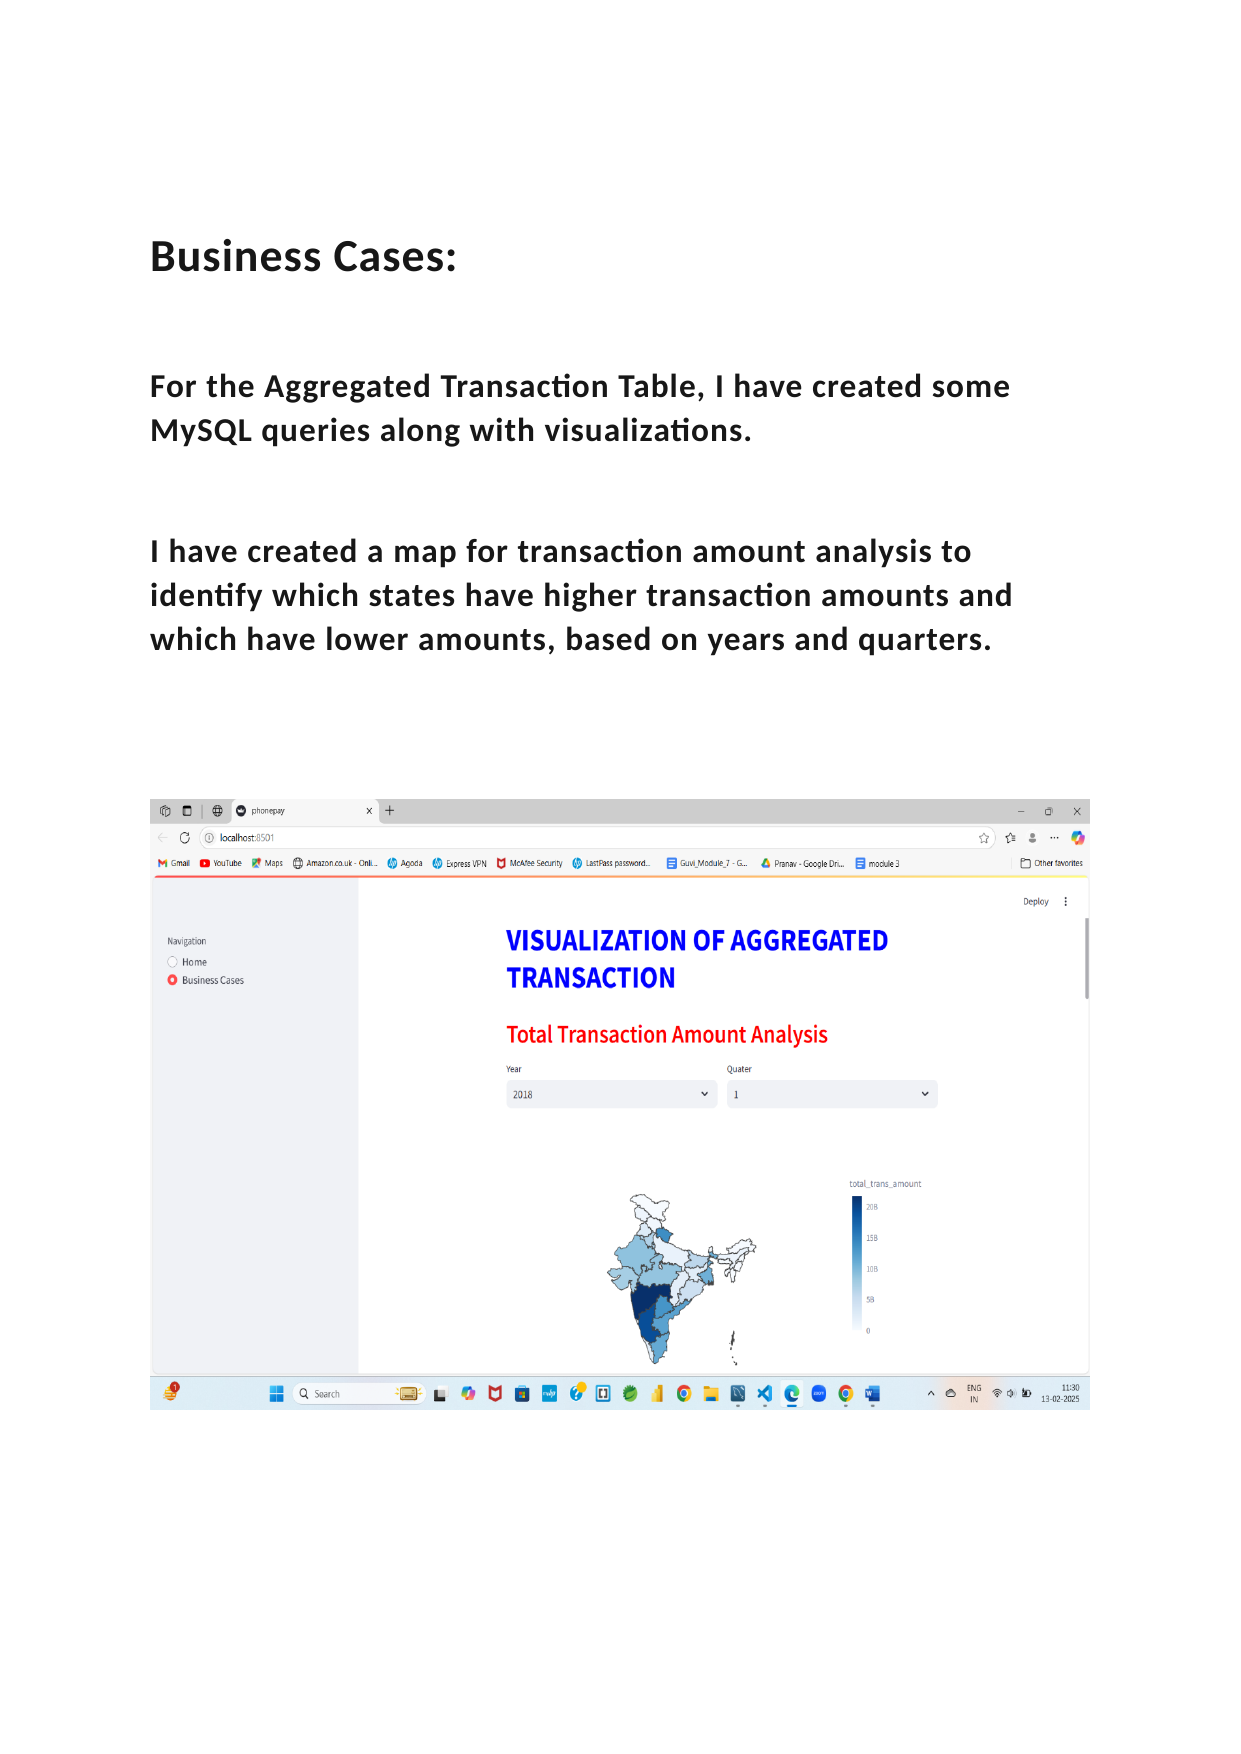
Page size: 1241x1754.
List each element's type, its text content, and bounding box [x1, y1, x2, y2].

picture [150, 799, 1090, 1410]
text For the Aggregated Transaction Table, I have created some MySQL queries along with visualizations. [150, 364, 1090, 449]
text I have created a map for transaction amount analysis to identify which states have higher transaction amounts and which have lower amounts, based on years and quarters. [150, 530, 1090, 658]
text Business Cases: [150, 227, 1090, 283]
